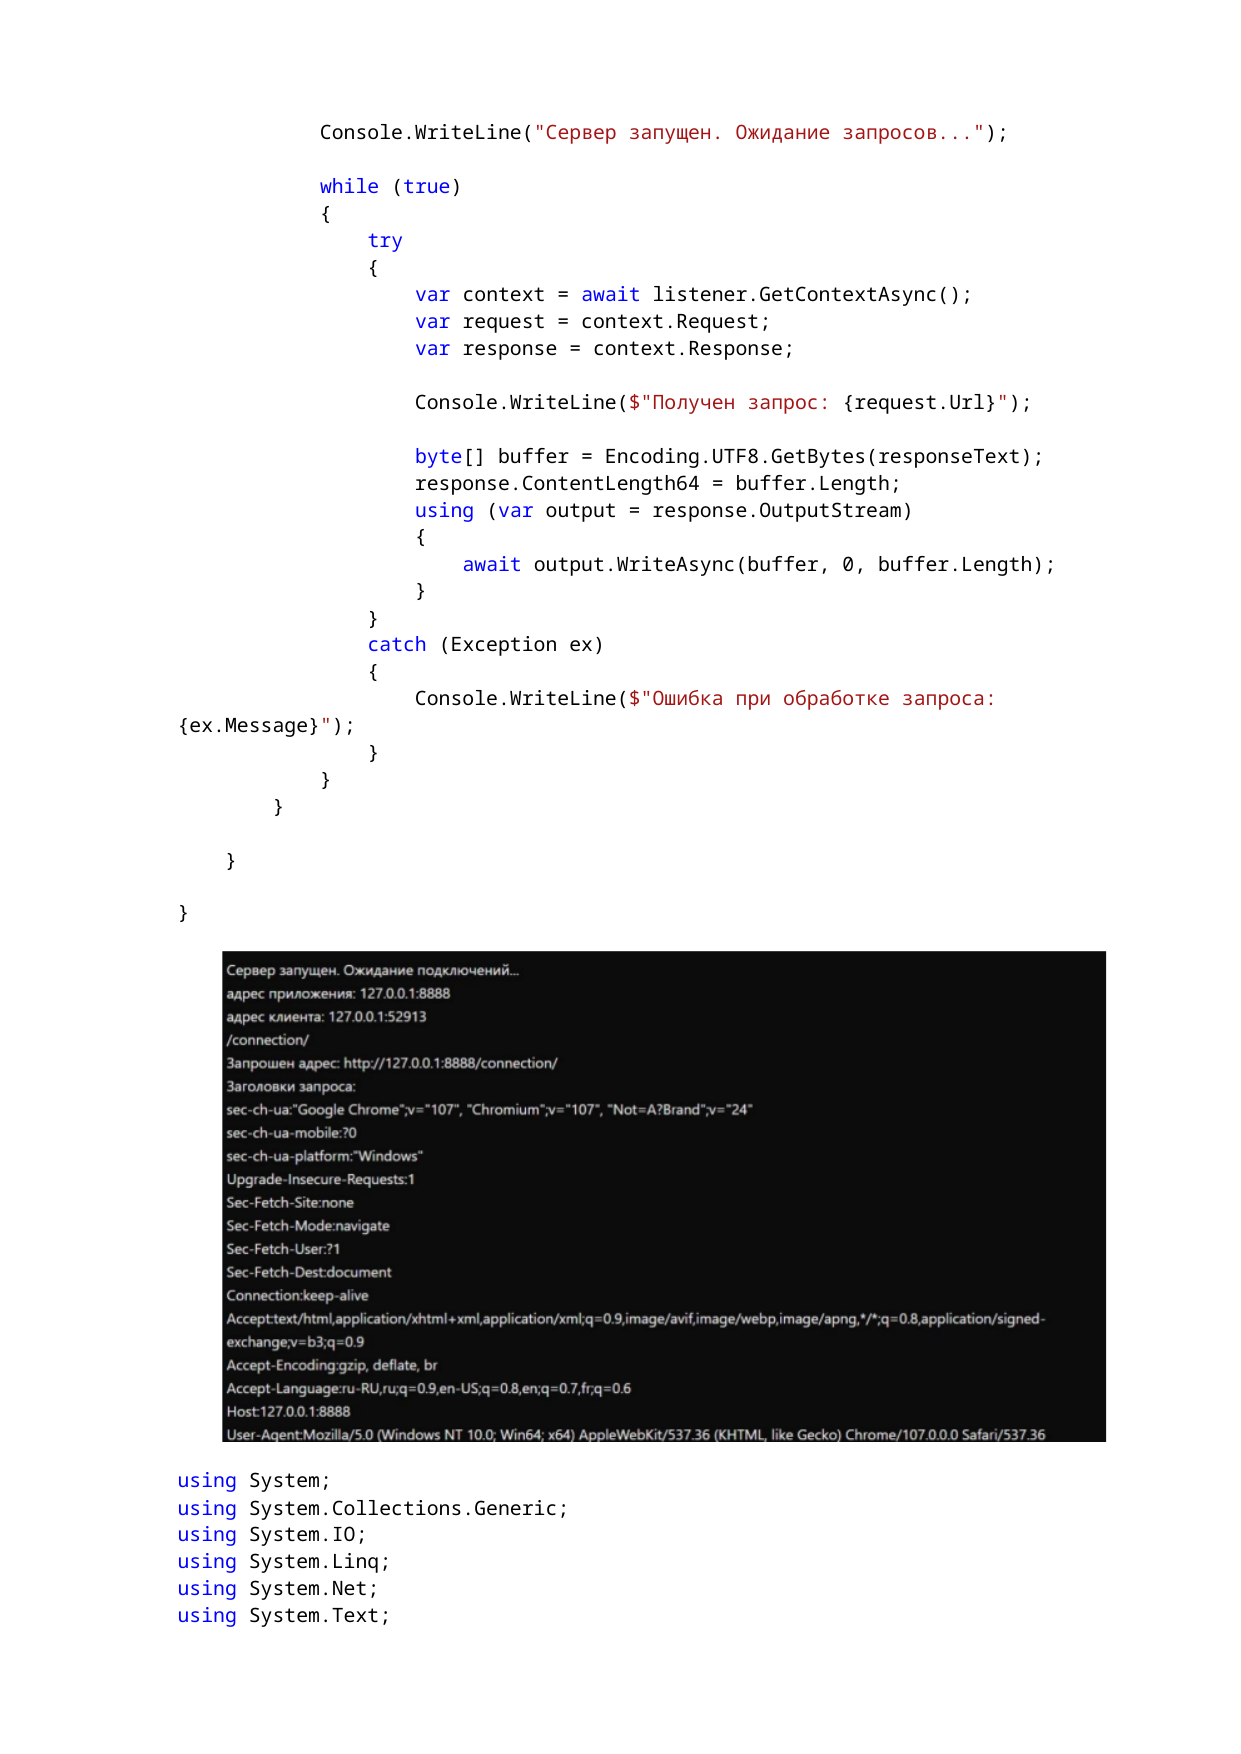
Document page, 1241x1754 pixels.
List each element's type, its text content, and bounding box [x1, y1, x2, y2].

text using System.Text; [177, 1602, 1152, 1629]
text response.ContentLength64 = buffer.Length; [177, 469, 1152, 496]
text byte[] buffer = Encoding.UTF8.GetBytes(responseText); [177, 442, 1152, 469]
text { [177, 253, 1152, 280]
text using System.IO; [177, 1521, 1152, 1548]
text } [177, 898, 1152, 926]
text } [177, 604, 1152, 631]
text try [177, 226, 1152, 253]
text Console.WriteLine($"Получен запрос: {request.Url}"); [177, 388, 1152, 415]
text var response = context.Response; [177, 334, 1152, 361]
text using System.Net; [177, 1575, 1152, 1602]
text } [177, 577, 1152, 604]
text using (var output = response.OutputStream) [177, 496, 1152, 523]
text } [177, 739, 1152, 766]
text using System; [177, 1467, 1152, 1494]
text { [177, 658, 1152, 685]
text } [177, 847, 1152, 873]
picture [222, 950, 1107, 1442]
text catch (Exception ex) [177, 631, 1152, 658]
text } [177, 766, 1152, 793]
text using System.Collections.Generic; [177, 1494, 1152, 1521]
text Console.WriteLine($"Ошибка при обработке запроса: {ex.Message}"); [177, 685, 1152, 739]
text using System.Linq; [177, 1548, 1152, 1575]
text var context = await listener.GetContextAsync(); [177, 280, 1152, 307]
text var request = context.Request; [177, 307, 1152, 334]
text await output.WriteAsync(buffer, 0, buffer.Length); [177, 550, 1152, 577]
text { [177, 523, 1152, 550]
text } [177, 793, 1152, 819]
text while (true) [177, 172, 1152, 199]
text { [177, 199, 1152, 226]
text Console.WriteLine("Сервер запущен. Ожидание запросов..."); [177, 118, 1152, 145]
